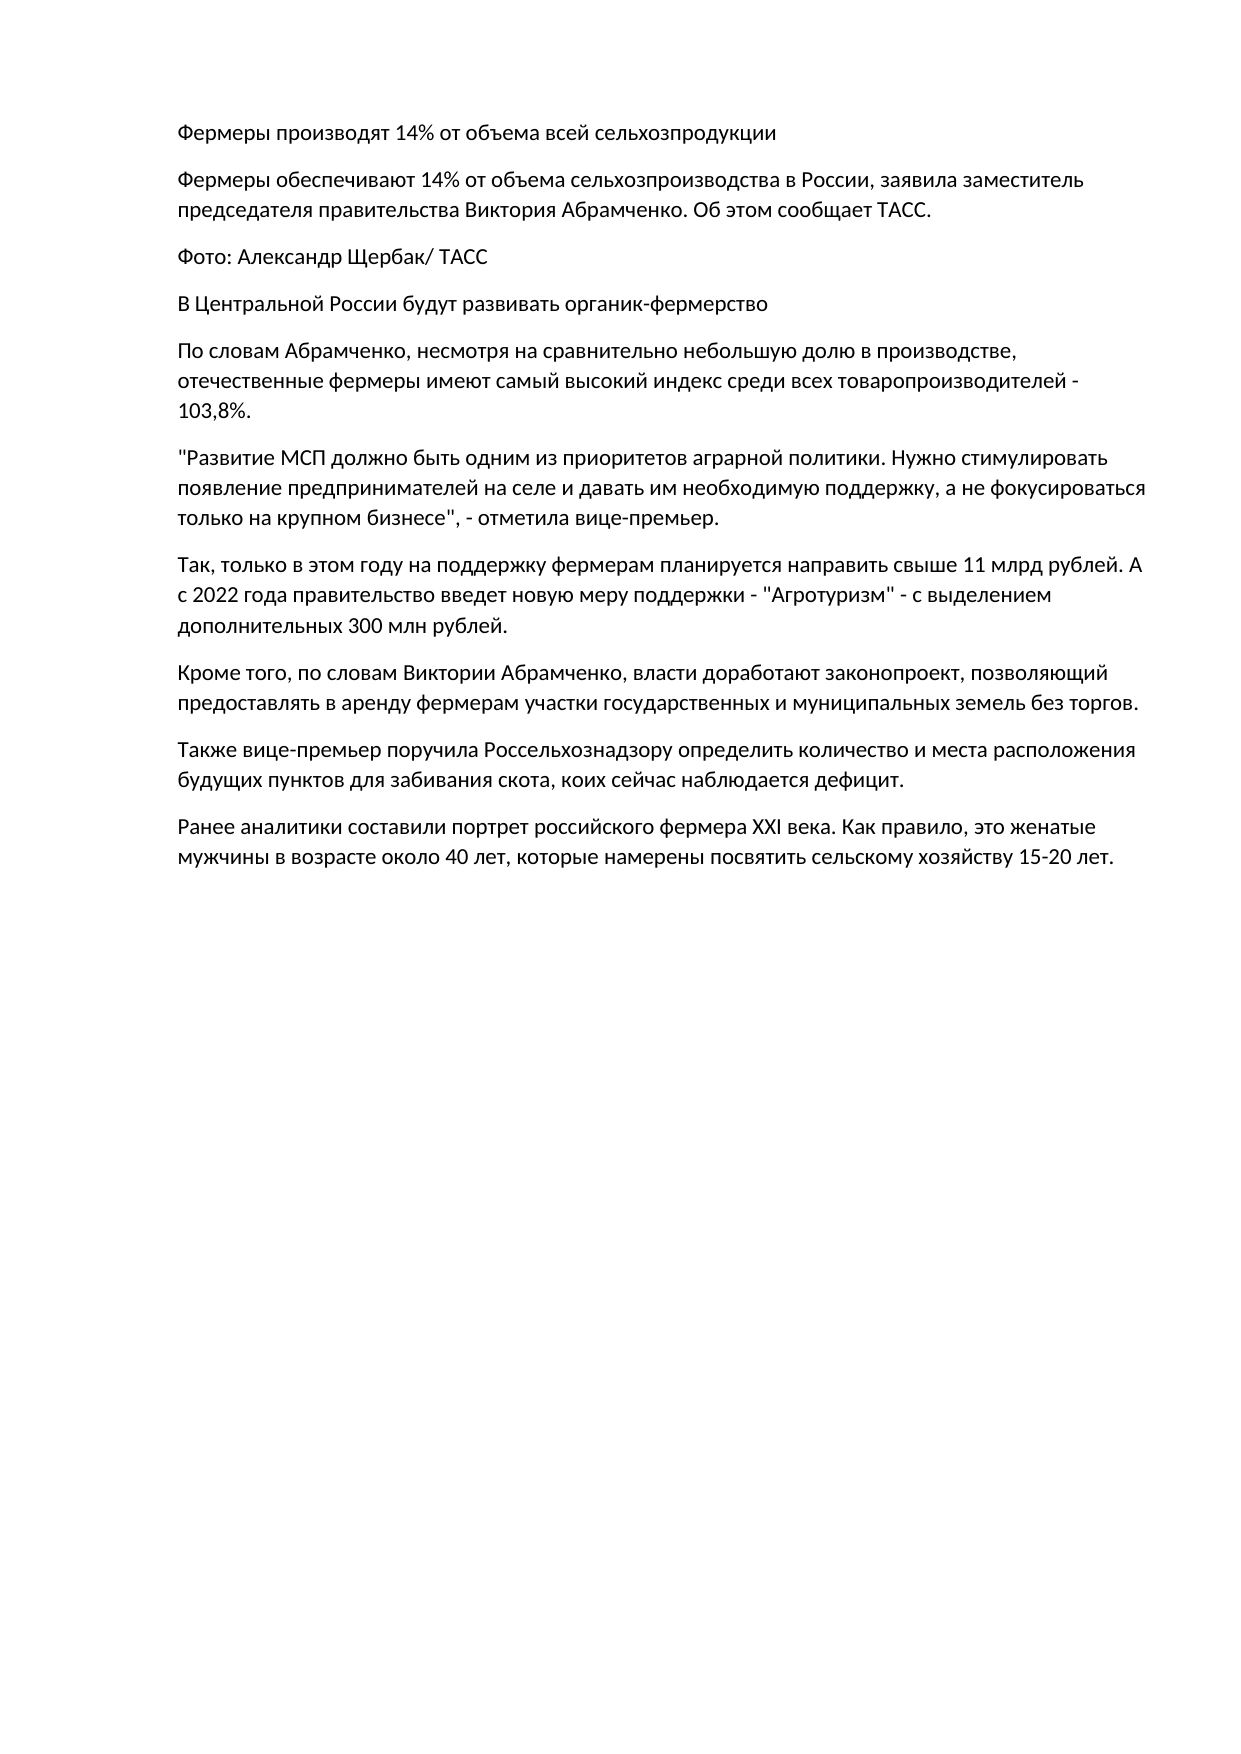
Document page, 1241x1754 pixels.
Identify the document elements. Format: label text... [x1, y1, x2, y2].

text Фото: Александр Щербак/ ТАСС [177, 242, 1152, 270]
text По словам Абрамченко, несмотря на сравнительно небольшую долю в производстве, отечественные фермеры имеют самый высокий индекс среди всех товаропроизводителей - 103,8%. [177, 336, 1152, 424]
text В Центральной России будут развивать органик-фермерство [177, 289, 1152, 317]
text Кроме того, по словам Виктории Абрамченко, власти доработают законопроект, позволяющий предоставлять в аренду фермерам участки государственных и муниципальных земель без торгов. [177, 658, 1152, 716]
text Фермеры производят 14% от объема всей сельхозпродукции [177, 118, 1152, 146]
text Ранее аналитики составили портрет российского фермера XXI века. Как правило, это женатые мужчины в возрасте около 40 лет, которые намерены посвятить сельскому хозяйству 15-20 лет. [177, 812, 1152, 870]
text Фермеры обеспечивают 14% от объема сельхозпроизводства в России, заявила заместитель председателя правительства Виктория Абрамченко. Об этом сообщает ТАСС. [177, 165, 1152, 223]
text "Развитие МСП должно быть одним из приоритетов аграрной политики. Нужно стимулировать появление предпринимателей на селе и давать им необходимую поддержку, а не фокусироваться только на крупном бизнесе", - отметила вице-премьер. [177, 443, 1152, 532]
text Так, только в этом году на поддержку фермерам планируется направить свыше 11 млрд рублей. А с 2022 года правительство введет новую меру поддержки - "Агротуризм" - с выделением дополнительных 300 млн рублей. [177, 550, 1152, 639]
text Также вице-премьер поручила Россельхознадзору определить количество и места расположения будущих пунктов для забивания скота, коих сейчас наблюдается дефицит. [177, 735, 1152, 793]
